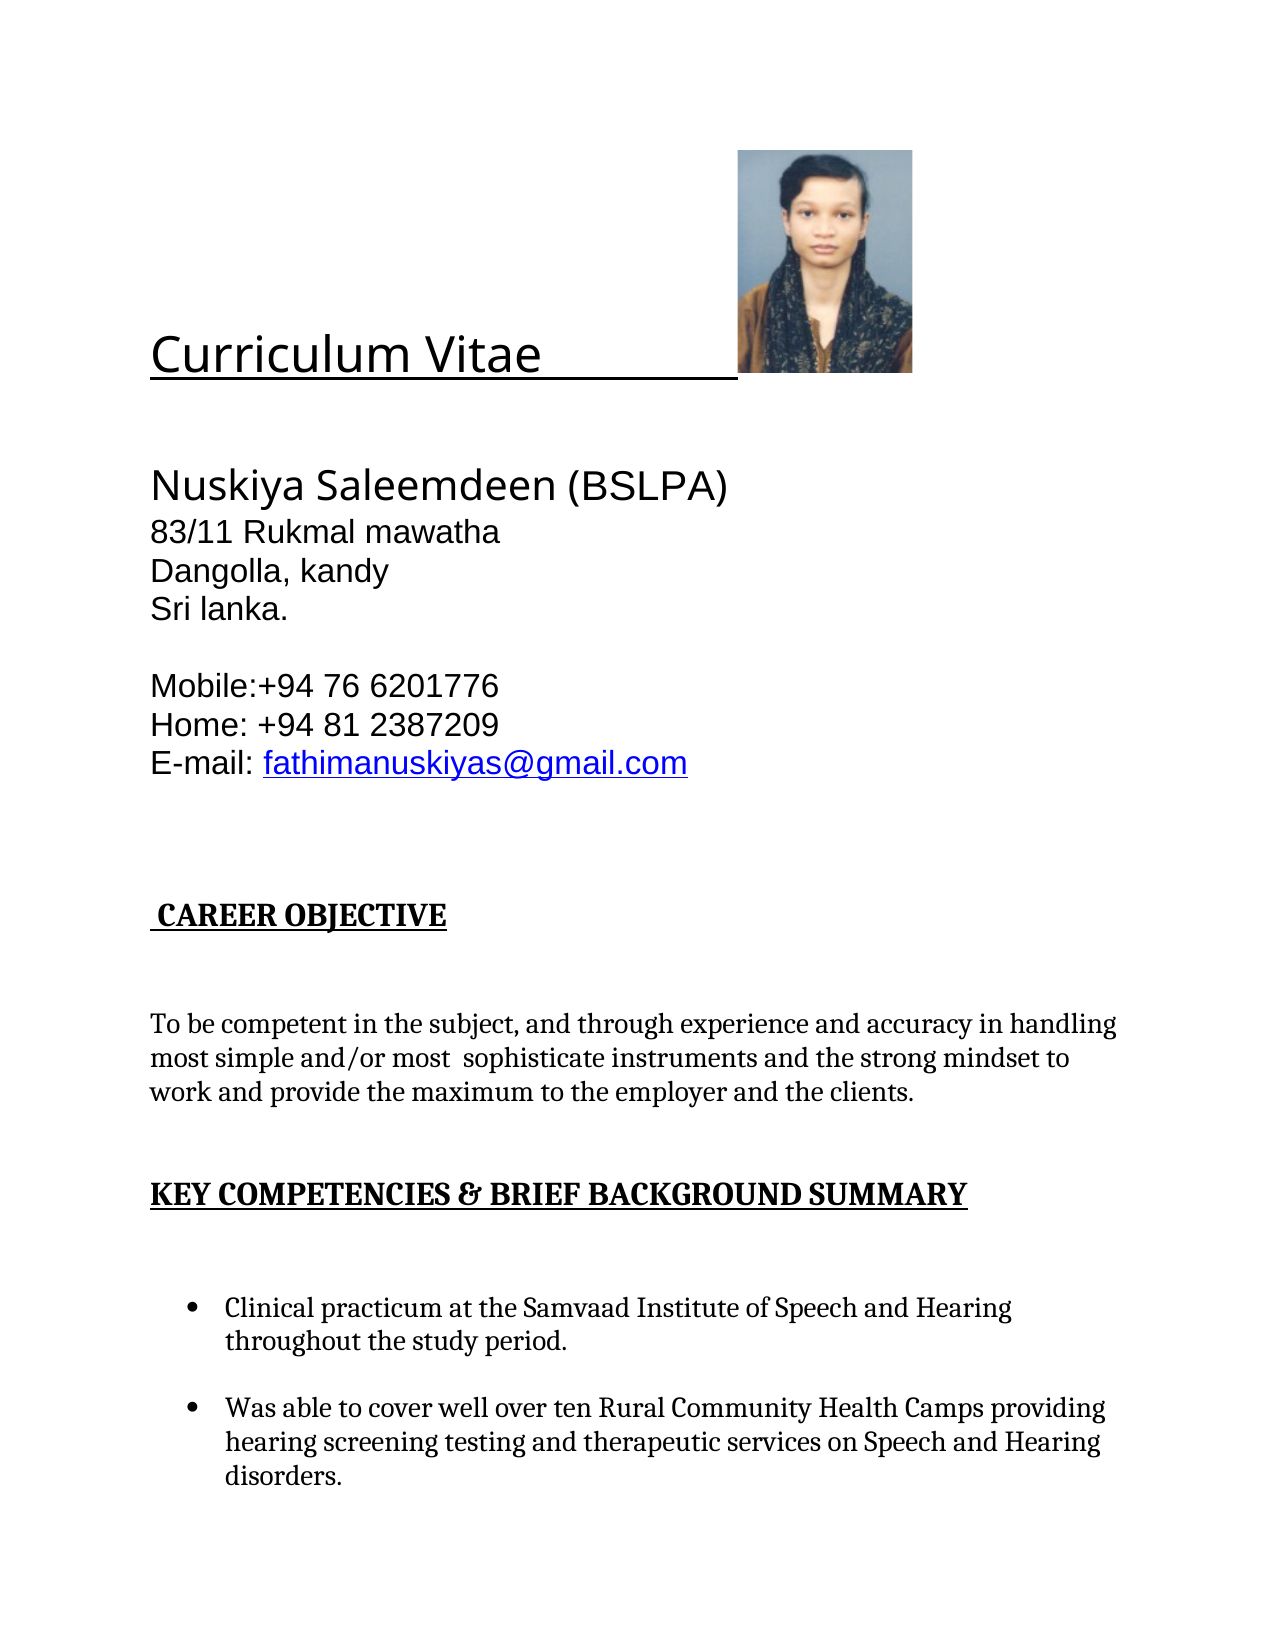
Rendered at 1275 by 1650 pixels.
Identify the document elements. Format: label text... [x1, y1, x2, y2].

text Home: +94 81 2387209 [150, 705, 1125, 743]
text E-mail: fathimanuskiyas@gmail.com [150, 743, 1125, 782]
list Clinical practicum at the Samvaad Institute of Speech and Hearing throughout the study period. [187, 1291, 1125, 1358]
text KEY COMPETENCIES & BRIEF BACKGROUND SUMMARY [150, 1175, 1125, 1214]
text To be competent in the subject, and through experience and accuracy in handling most simple and/or most sophisticate instruments and the strong mindset to work and provide the maximum to the employer and the clients. [150, 1008, 1125, 1108]
text Dangolla, kandy [150, 551, 1125, 589]
text 83/11 Rukmal mawatha [150, 512, 1125, 551]
text CAREER OBJECTIVE [150, 897, 1125, 935]
text Curriculum Vitae [150, 150, 1125, 388]
list Was able to cover well over ten Rural Community Health Camps providing hearing screening testing and therapeutic services on Speech and Hearing disorders. [187, 1392, 1125, 1492]
picture [737, 150, 913, 373]
text Mobile:+94 76 6201776 [150, 666, 1125, 705]
text Sri lanka. [150, 589, 1125, 628]
text Nuskiya Saleemdeen (BSLPA) [150, 456, 1125, 512]
